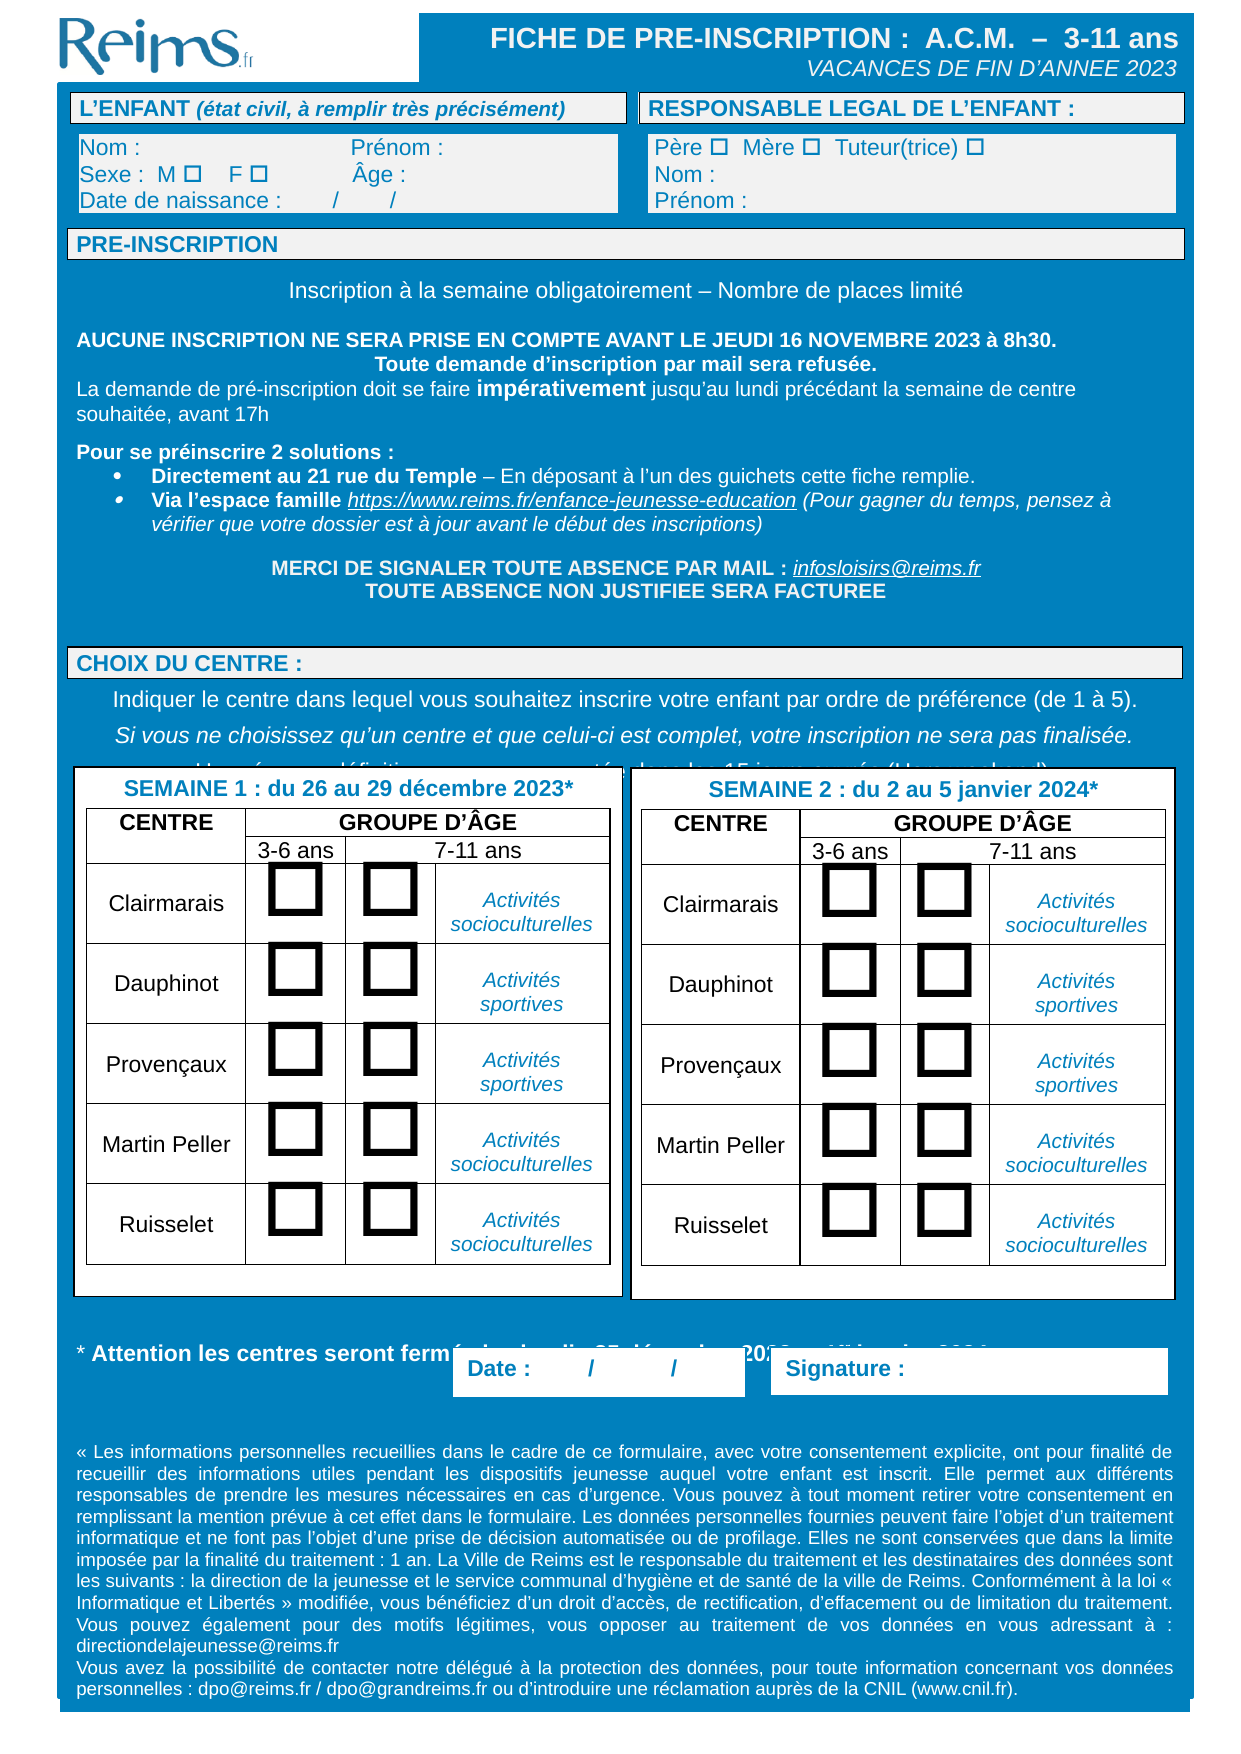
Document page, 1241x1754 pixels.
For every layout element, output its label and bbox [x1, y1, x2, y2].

picture [59, 18, 254, 75]
